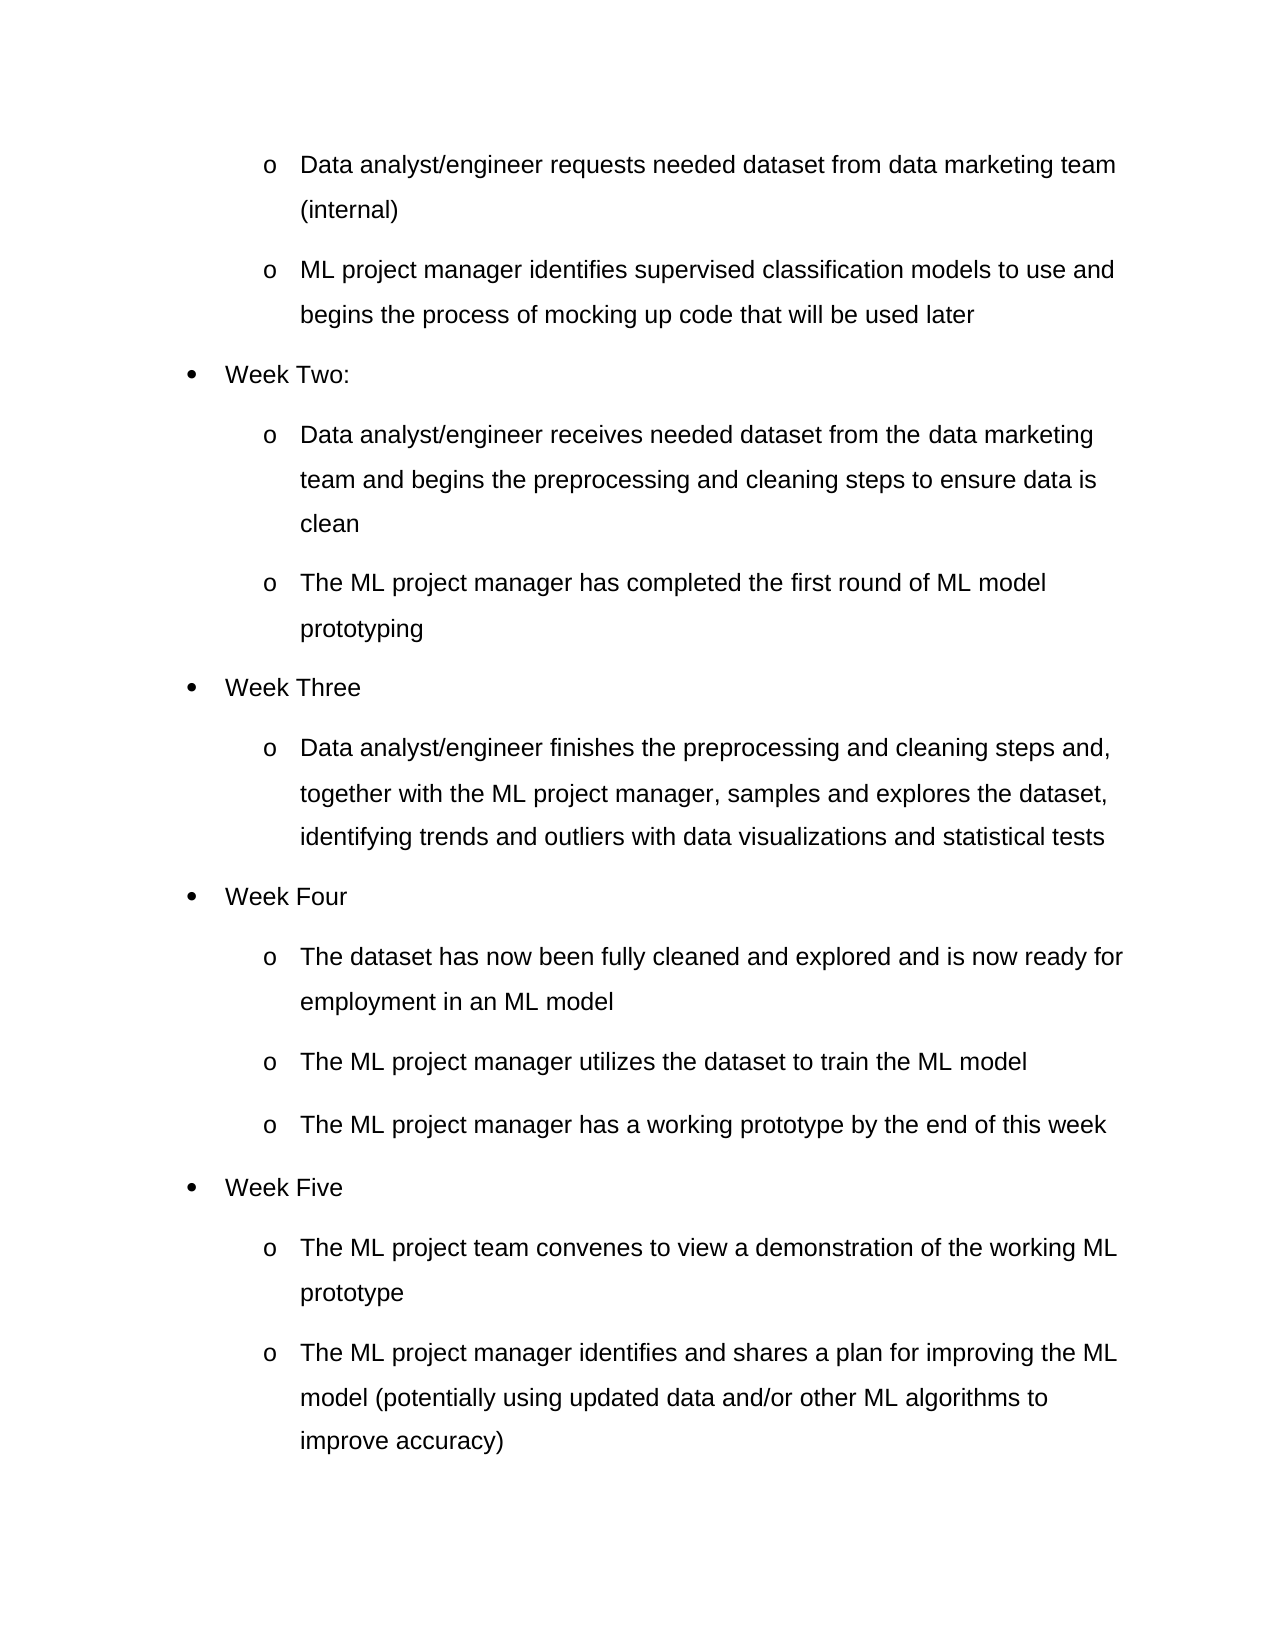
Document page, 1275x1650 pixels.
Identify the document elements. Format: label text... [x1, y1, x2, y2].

list The dataset has now been fully cleaned and explored and is now ready for employment in an ML model [262, 941, 1125, 1016]
list The ML project manager utilizes the dataset to train the ML model [262, 1047, 1125, 1077]
list The ML project manager identifies and shares a plan for improving the ML model (potentially using updated data and/or other ML algorithms to improve accuracy) [262, 1338, 1125, 1455]
list The ML project manager has completed the first round of ML model prototyping [262, 568, 1125, 642]
list Week Three [187, 673, 1125, 702]
list Week Two: [187, 360, 1125, 389]
list Data analyst/engineer finishes the preprocessing and cleaning steps and, together with the ML project manager, samples and explores the dataset, identifying trends and outliers with data visualizations and statistical tests [262, 733, 1125, 851]
list Week Four [187, 882, 1125, 910]
list Week Five [187, 1173, 1125, 1201]
list Data analyst/engineer receives needed dataset from the data marketing team and begins the preprocessing and cleaning steps to ensure data is clean [262, 420, 1125, 537]
list Data analyst/engineer requests needed dataset from data marketing team (internal) [262, 150, 1125, 224]
list The ML project team convenes to view a demonstration of the working ML prototype [262, 1232, 1125, 1307]
list The ML project manager has a working prototype by the end of this week [262, 1109, 1125, 1141]
list ML project manager identifies supervised classification models to use and begins the process of mocking up code that will be used later [262, 255, 1125, 329]
